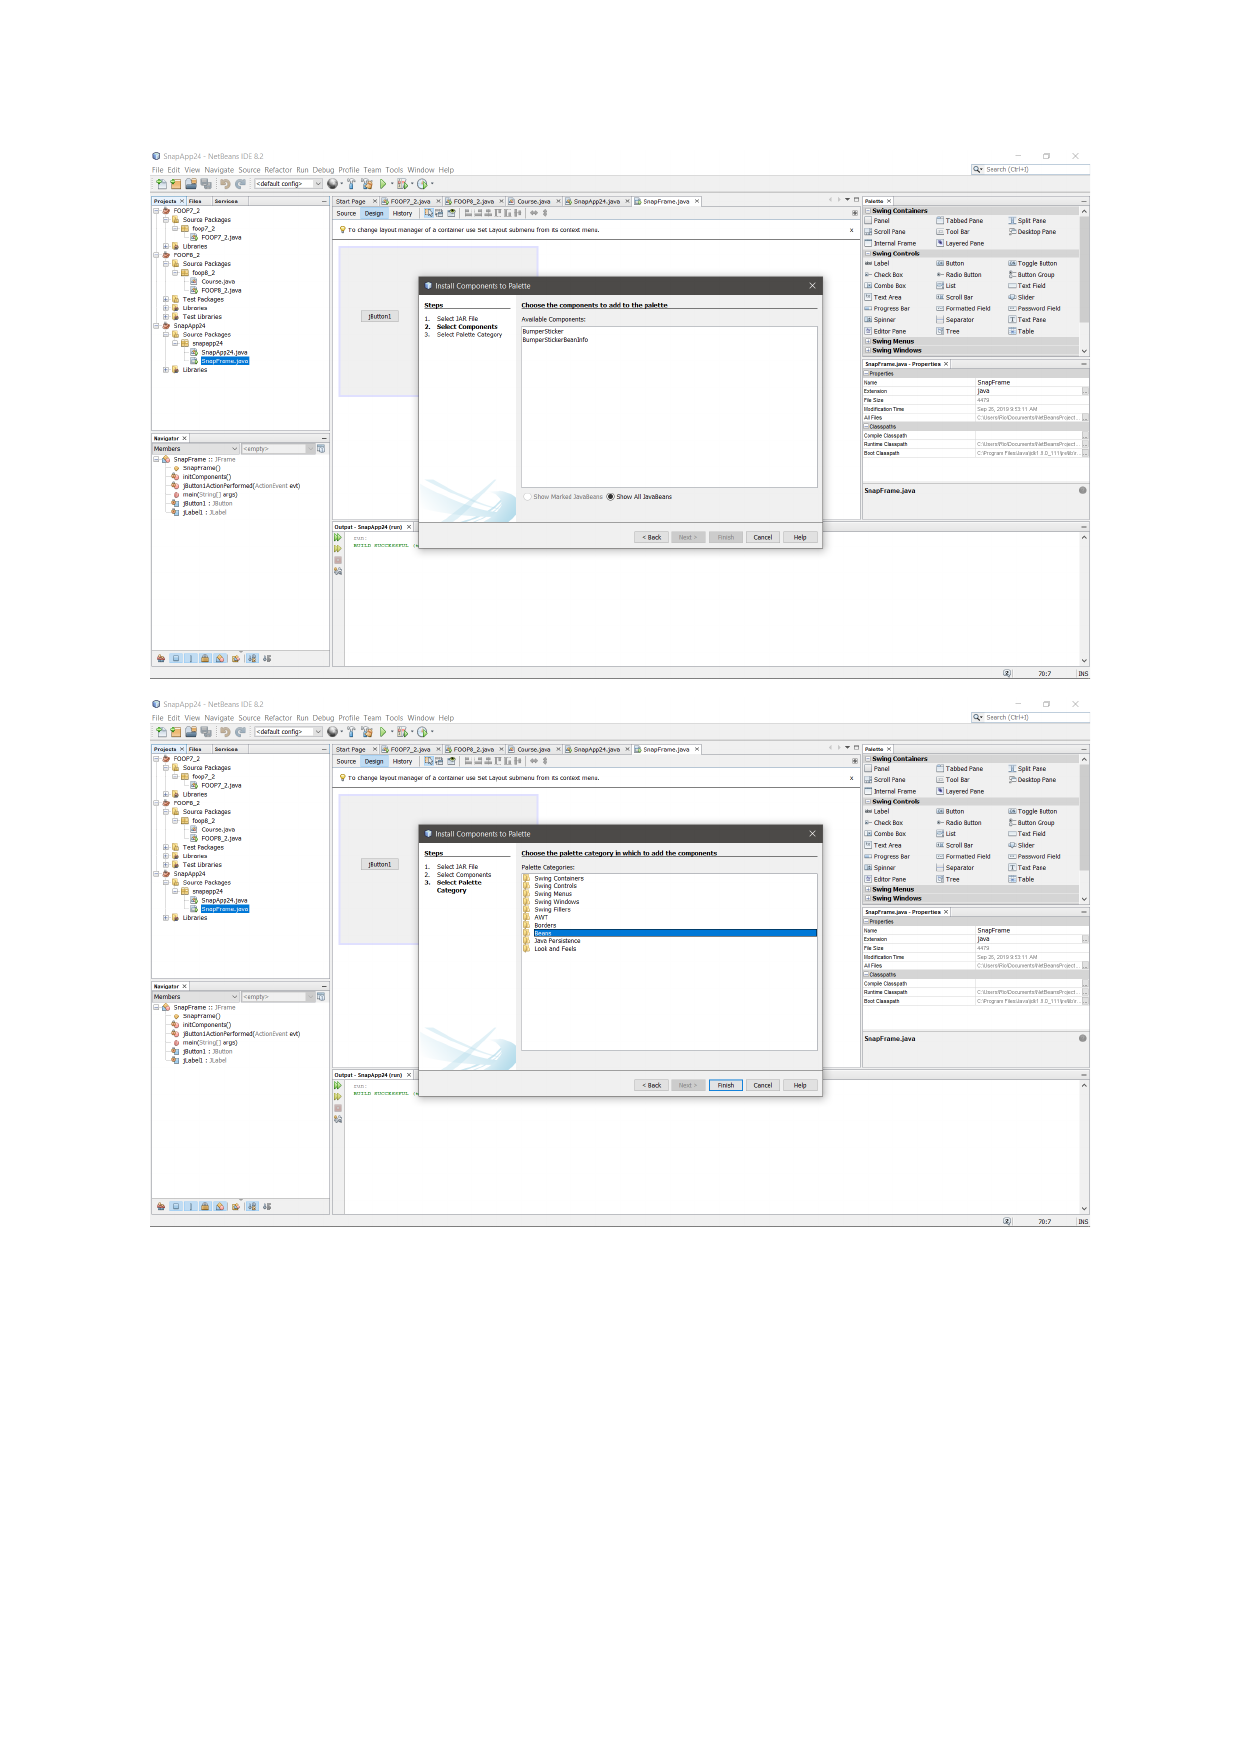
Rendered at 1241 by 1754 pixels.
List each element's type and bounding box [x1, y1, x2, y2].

picture [150, 150, 1091, 679]
picture [150, 697, 1091, 1227]
